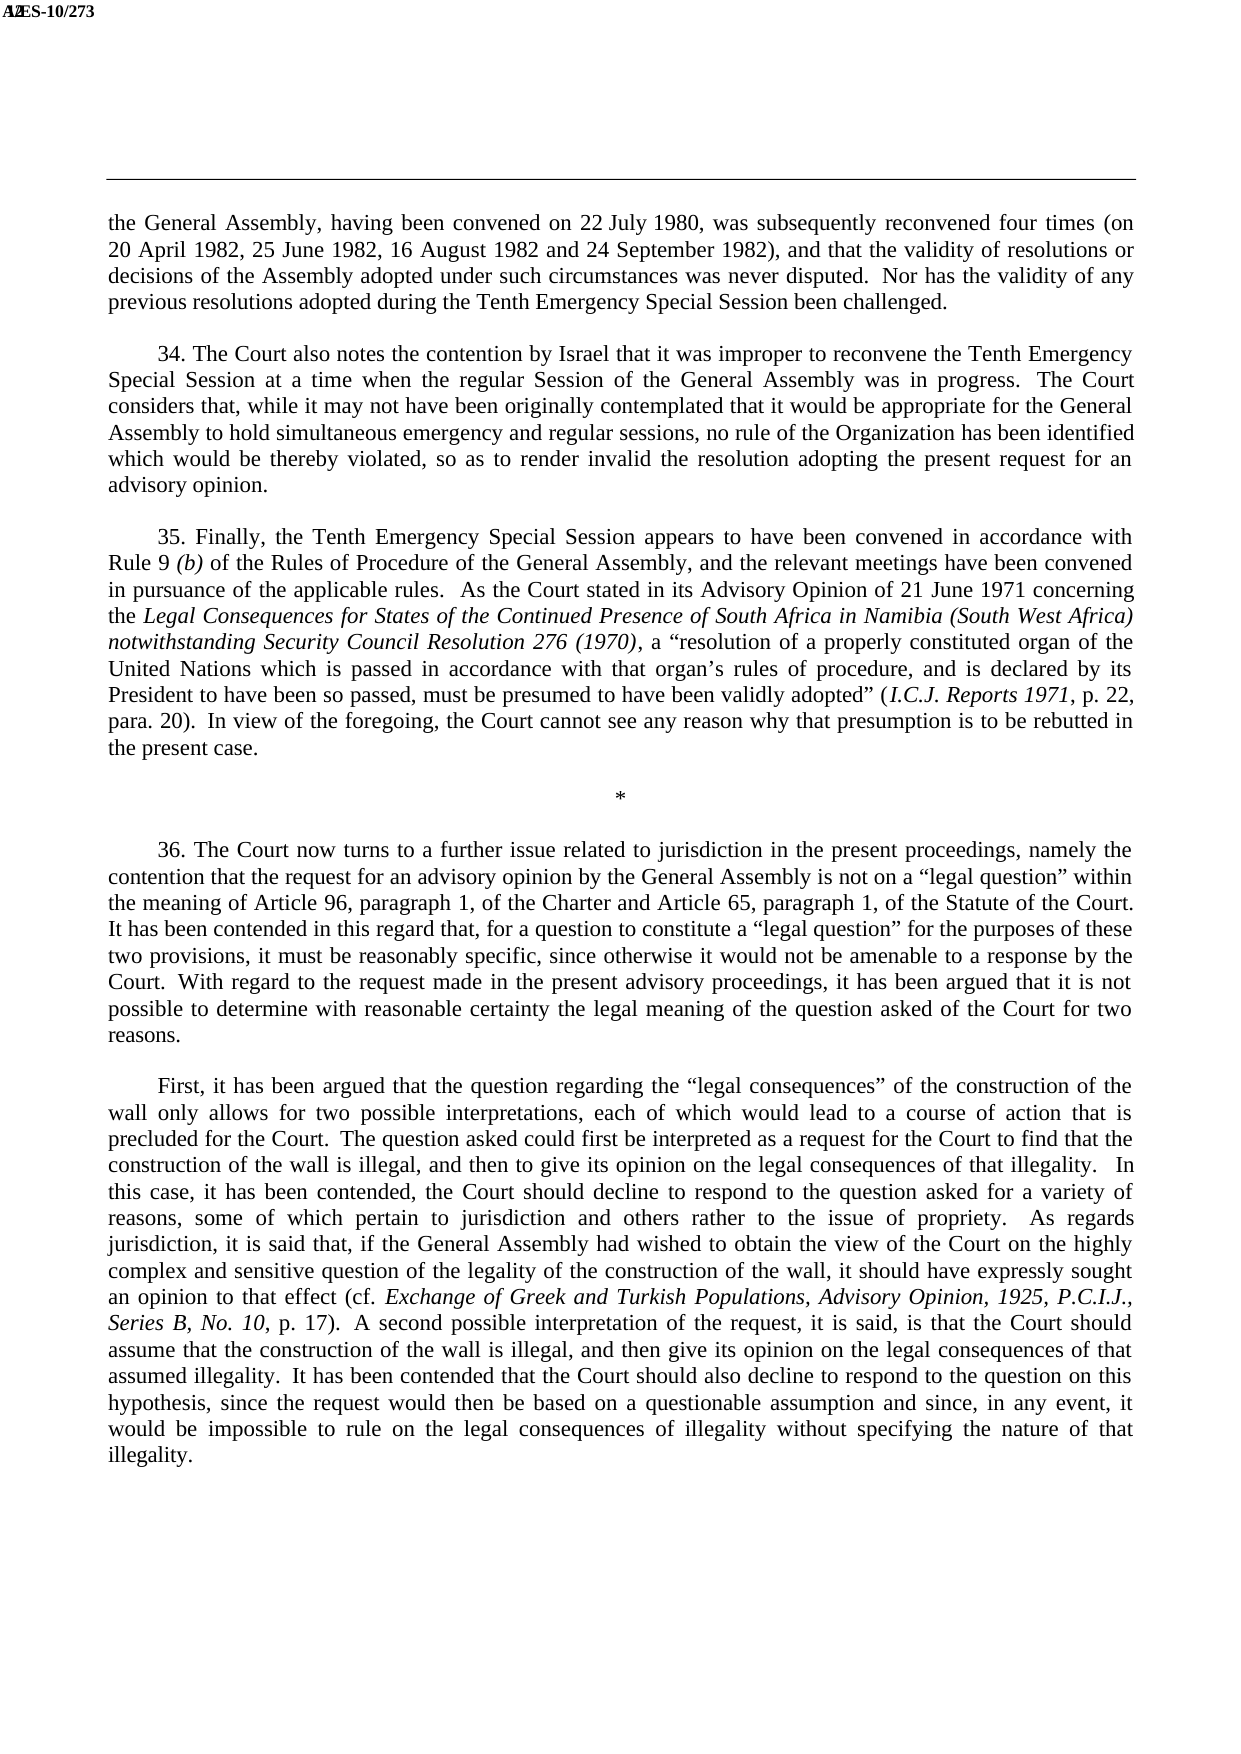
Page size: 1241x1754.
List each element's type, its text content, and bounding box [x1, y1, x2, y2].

list The Court also notes the contention by Israel that it was improper to reconvene the Tenth Emergency Special Session at a time when the regular Session of the General Assembly was in progress. The Court considers that, while it may not have been originally contemplated that it would be appropriate for the General Assembly to hold simultaneous emergency and regular sessions, no rule of the Organization has been identified which would be thereby violated, so as to render invalid the resolution adopting the present request for an advisory opinion. [108, 340, 1134, 498]
text the General Assembly, having been convened on 22 July 1980, was subsequently reconvened four times (on 20 April 1982, 25 June 1982, 16 August 1982 and 24 September 1982), and that the validity of resolutions or decisions of the Assembly adopted under such circumstances was never disputed. Nor has the validity of any previous resolutions adopted during the Tenth Emergency Special Session been challenged. [108, 209, 1134, 315]
list The Court now turns to a further issue related to jurisdiction in the present proceedings, namely the contention that the request for an advisory opinion by the General Assembly is not on a “legal question” within the meaning of Article 96, paragraph 1, of the Charter and Article 65, paragraph 1, of the Statute of the Court. It has been contended in this regard that, for a question to constitute a “legal question” for the purposes of these two provisions, it must be reasonably specific, since otherwise it would not be amenable to a response by the Court. With regard to the request made in the present advisory proceedings, it has been argued that it is not possible to determine with reasonable certainty the legal meaning of the question asked of the Court for two reasons. [108, 836, 1134, 1047]
text * [105, 785, 1137, 811]
text First, it has been argued that the question regarding the “legal consequences” of the construction of the wall only allows for two possible interpretations, each of which would lead to a course of action that is precluded for the Court. The question asked could first be interpreted as a request for the Court to find that the construction of the wall is illegal, and then to give its opinion on the legal consequences of that illegality. In this case, it has been contended, the Court should decline to respond to the question asked for a variety of reasons, some of which pertain to jurisdiction and others rather to the issue of propriety. As regards jurisdiction, it is said that, if the General Assembly had wished to obtain the view of the Court on the highly complex and sensitive question of the legality of the construction of the wall, it should have expressly sought an opinion to that effect (cf. Exchange of Greek and Turkish Populations, Advisory Opinion, 1925, P.C.I.J., Series B, No. 10, p. 17). A second possible interpretation of the request, it is said, is that the Court should assume that the construction of the wall is illegal, and then give its opinion on the legal consequences of that assumed illegality. It has been contended that the Court should also decline to respond to the question on this hypothesis, since the request would then be based on a questionable assumption and since, in any event, it would be impossible to rule on the legal consequences of illegality without specifying the nature of that illegality. [108, 1072, 1134, 1468]
list Finally, the Tenth Emergency Special Session appears to have been convened in accordance with Rule 9 (b) of the Rules of Procedure of the General Assembly, and the relevant meetings have been convened in pursuance of the applicable rules. As the Court stated in its Advisory Opinion of 21 June 1971 concerning the Legal Consequences for States of the Continued Presence of South Africa in Namibia (South West Africa) notwithstanding Security Council Resolution 276 (1970), a “resolution of a properly constituted organ of the United Nations which is passed in accordance with that organ’s rules of procedure, and is declared by its President to have been so passed, must be presumed to have been validly adopted” (I.C.J. Reports 1971, p. 22, para. 20). In view of the foregoing, the Court cannot see any reason why that presumption is to be rebutted in the present case. [108, 523, 1134, 760]
